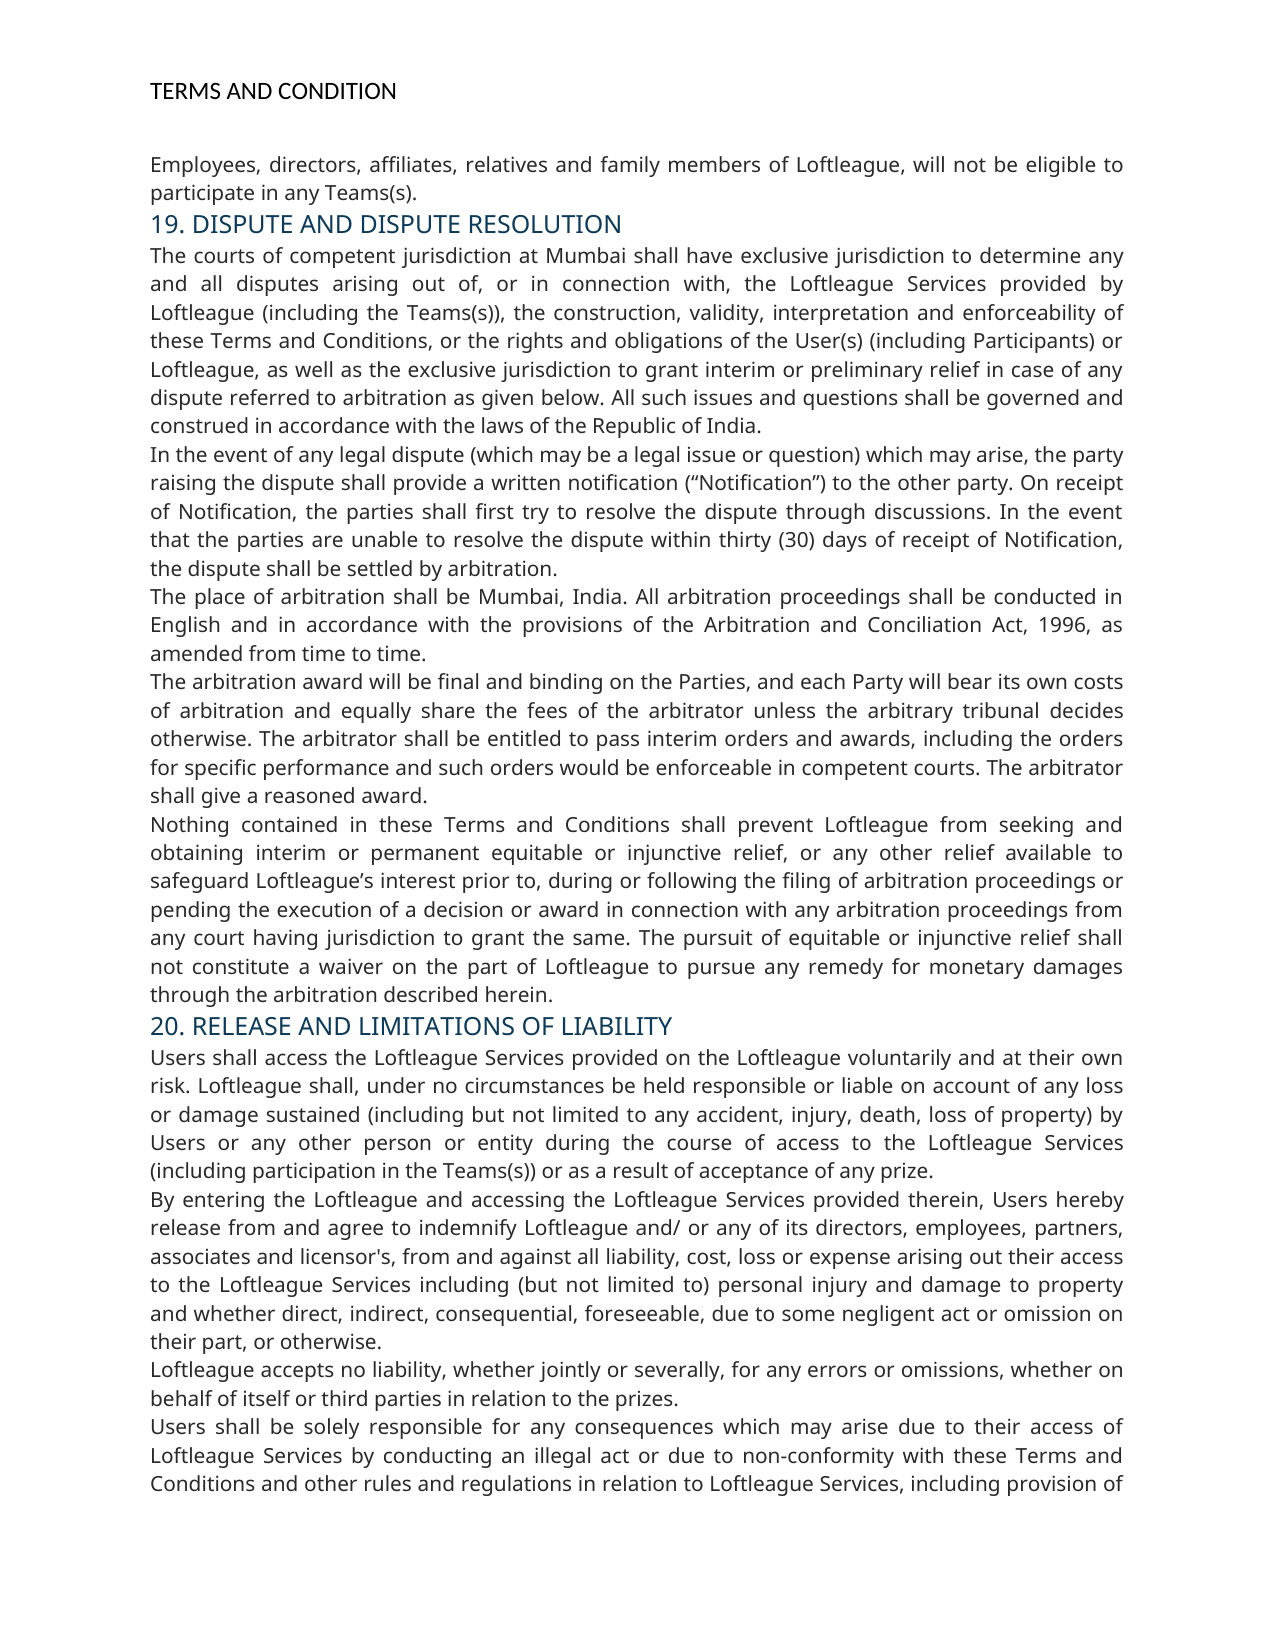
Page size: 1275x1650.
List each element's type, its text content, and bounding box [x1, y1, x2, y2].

text 19. DISPUTE AND DISPUTE RESOLUTION [150, 207, 1125, 241]
text 20. RELEASE AND LIMITATIONS OF LIABILITY [150, 1009, 1125, 1043]
text In the event of any legal dispute (which may be a legal issue or question) which may arise, the party raising the dispute shall provide a written notification (“Notification”) to the other party. On receipt of Notification, the parties shall first try to resolve the dispute through discussions. In the event that the parties are unable to resolve the dispute within thirty (30) days of receipt of Notification, the dispute shall be settled by arbitration. [150, 440, 1125, 582]
text Employees, directors, affiliates, relatives and family members of Loftleague, will not be eligible to participate in any Teams(s). [150, 150, 1125, 207]
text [150, 1412, 1125, 1498]
text The place of arbitration shall be Mumbai, India. All arbitration proceedings shall be conducted in English and in accordance with the provisions of the Arbitration and Conciliation Act, 1996, as amended from time to time. [150, 582, 1125, 667]
text By entering the Loftleague and accessing the Loftleague Services provided therein, Users hereby release from and agree to indemnify Loftleague and/ or any of its directors, employees, partners, associates and licensor's, from and against all liability, cost, loss or expense arising out their access to the Loftleague Services including (but not limited to) personal injury and damage to property and whether direct, indirect, consequential, foreseeable, due to some negligent act or omission on their part, or otherwise. [150, 1185, 1125, 1356]
text The courts of competent jurisdiction at Mumbai shall have exclusive jurisdiction to determine any and all disputes arising out of, or in connection with, the Loftleague Services provided by Loftleague (including the Teams(s)), the construction, validity, interpretation and enforceability of these Terms and Conditions, or the rights and obligations of the User(s) (including Participants) or Loftleague, as well as the exclusive jurisdiction to grant interim or preliminary relief in case of any dispute referred to arbitration as given below. All such issues and questions shall be governed and construed in accordance with the laws of the Republic of India. [150, 241, 1125, 440]
text Users shall access the Loftleague Services provided on the Loftleague voluntarily and at their own risk. Loftleague shall, under no circumstances be held responsible or liable on account of any loss or damage sustained (including but not limited to any accident, injury, death, loss of property) by Users or any other person or entity during the course of access to the Loftleague Services (including participation in the Teams(s)) or as a result of acceptance of any prize. [150, 1043, 1125, 1185]
text Loftleague accepts no liability, whether jointly or severally, for any errors or omissions, whether on behalf of itself or third parties in relation to the prizes. [150, 1356, 1125, 1412]
text Nothing contained in these Terms and Conditions shall prevent Loftleague from seeking and obtaining interim or permanent equitable or injunctive relief, or any other relief available to safeguard Loftleague’s interest prior to, during or following the filing of arbitration proceedings or pending the execution of a decision or award in connection with any arbitration proceedings from any court having jurisdiction to grant the same. The pursuit of equitable or injunctive relief shall not constitute a waiver on the part of Loftleague to pursue any remedy for monetary damages through the arbitration described herein. [150, 810, 1125, 1009]
text The arbitration award will be final and binding on the Parties, and each Party will bear its own costs of arbitration and equally share the fees of the arbitrator unless the arbitrary tribunal decides otherwise. The arbitrator shall be entitled to pass interim orders and awards, including the orders for specific performance and such orders would be enforceable in competent courts. The arbitrator shall give a reasoned award. [150, 667, 1125, 810]
